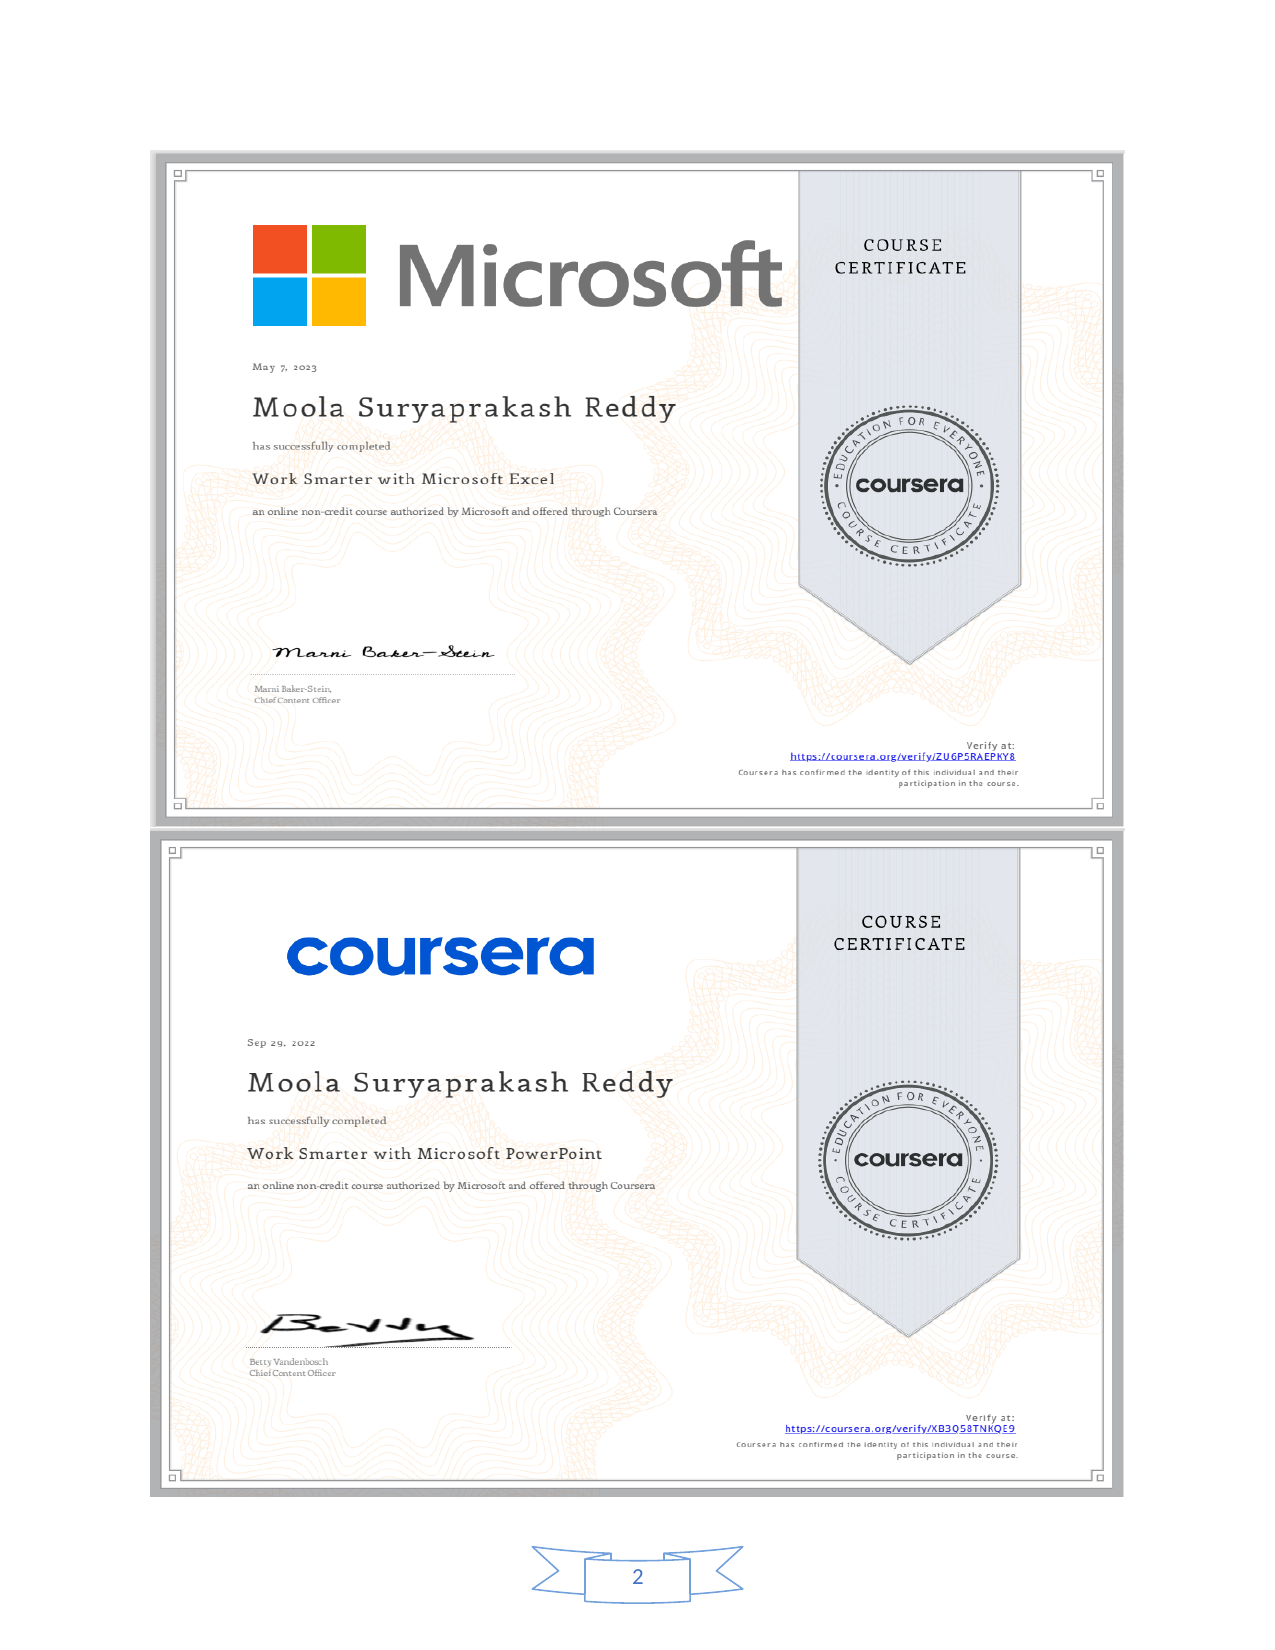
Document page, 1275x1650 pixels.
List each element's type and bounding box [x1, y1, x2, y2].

picture [150, 150, 1125, 827]
picture [150, 828, 1125, 1497]
